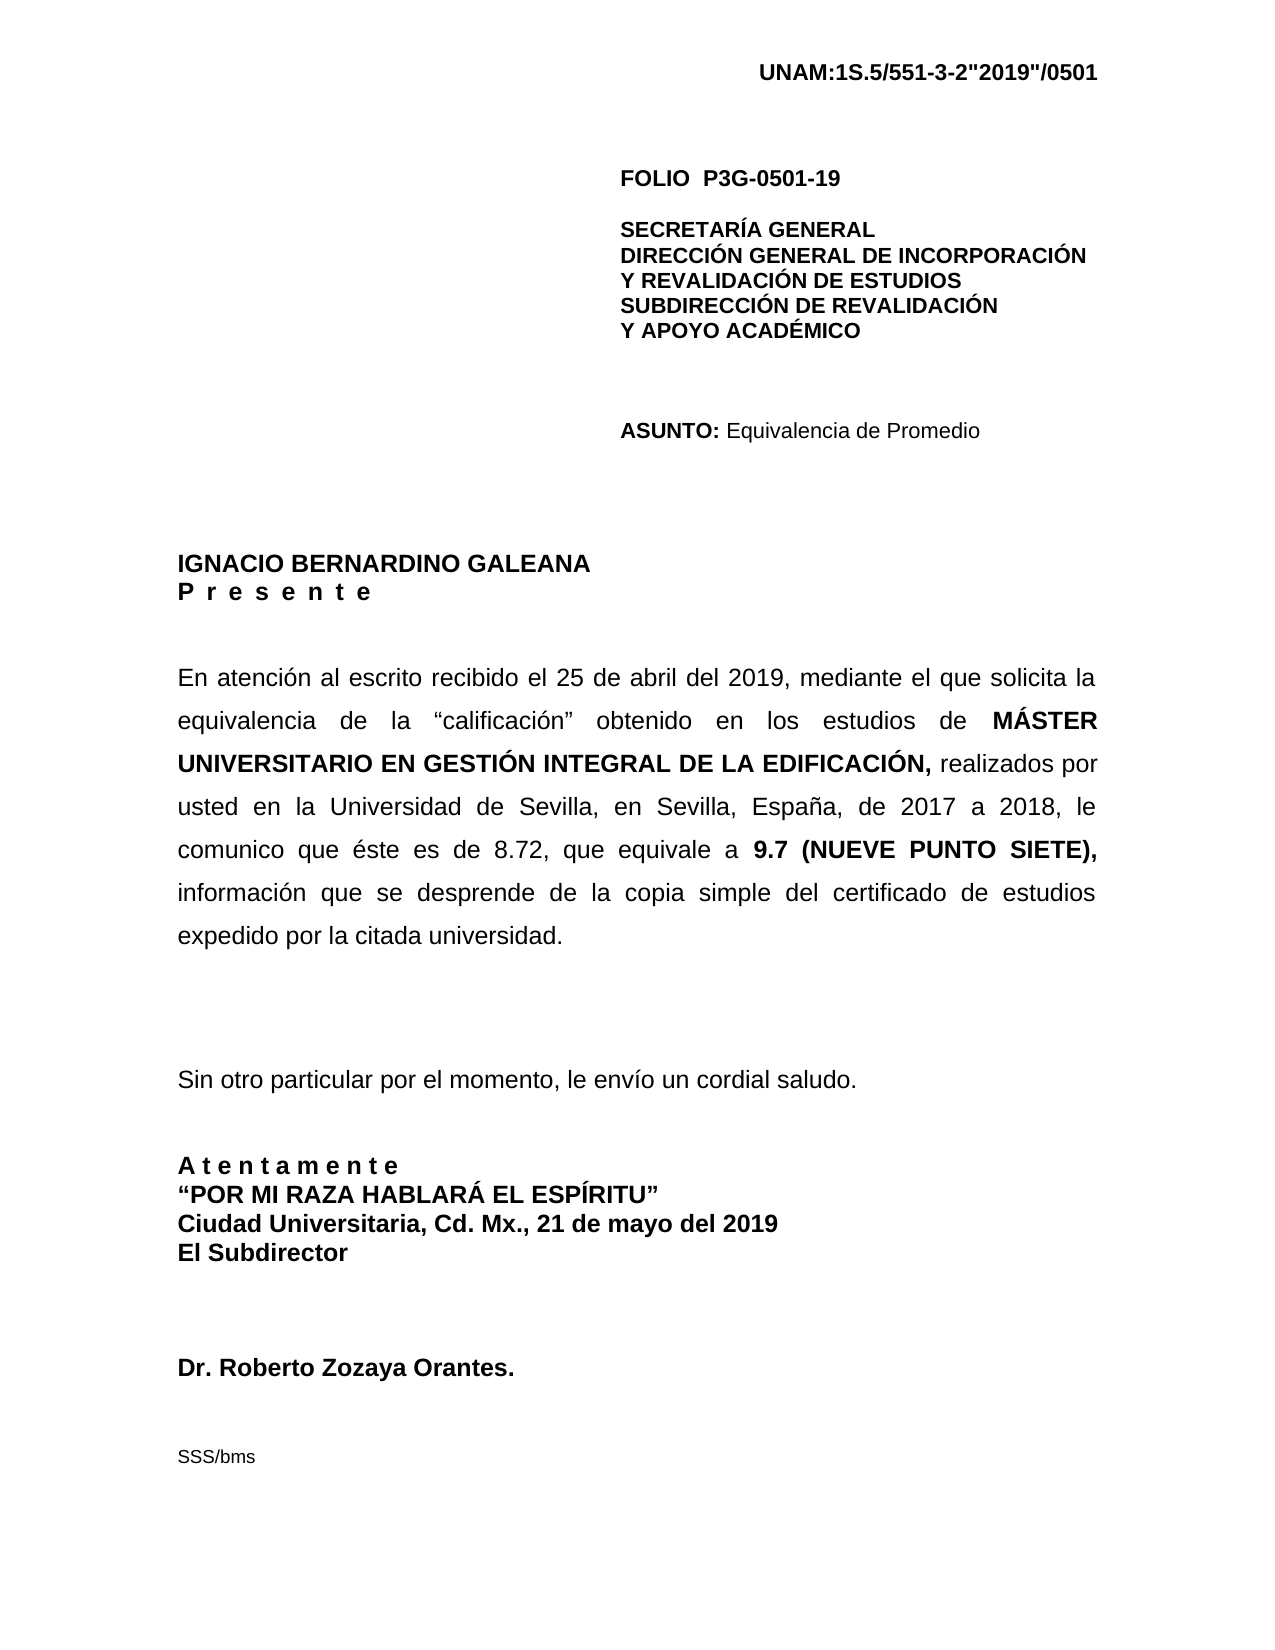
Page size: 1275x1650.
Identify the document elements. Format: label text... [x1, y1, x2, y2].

text “POR MI RAZA HABLARÁ EL ESPÍRITU” [177, 1180, 1093, 1209]
subtitle A t e n t a m e n t e [177, 1151, 1093, 1180]
text En atención al escrito recibido el 25 de abril del 2019, mediante el que solicita la equivalencia de la “calificación” obtenido en los estudios de MÁSTER UNIVERSITARIO EN GESTIÓN INTEGRAL DE LA EDIFICACIÓN, realizados por usted en la Universidad de Sevilla, en Sevilla, España, de 2017 a 2018, le comunico que éste es de 8.72, que equivale a 9.7 (NUEVE PUNTO SIETE), información que se desprende de la copia simple del certificado de estudios expedido por la citada universidad. [177, 662, 1098, 950]
text IGNACIO BERNARDINO GALEANA [177, 549, 1098, 577]
text FOLIO P3G-0501-19 [620, 164, 1098, 191]
text ASUNTO: Equivalencia de Promedio [620, 418, 1098, 443]
text SUBDIRECCIÓN DE REVALIDACIÓN [620, 293, 1098, 318]
text Presente [177, 577, 1098, 606]
text UNAM:1S.5/551-3-2"2019"/0501 [646, 59, 1098, 86]
text DIRECCIÓN GENERAL DE INCORPORACIÓN [620, 242, 1098, 268]
text SSS/bms [177, 1446, 1098, 1467]
text Sin otro particular por el momento, le envío un cordial saludo. [177, 1065, 1092, 1094]
subtitle El Subdirector [177, 1237, 1093, 1266]
text Y APOYO ACADÉMICO [620, 318, 1098, 343]
text Y REVALIDACIÓN DE ESTUDIOS [620, 268, 1098, 293]
text Ciudad Universitaria, Cd. Mx., 21 de mayo del 2019 [177, 1209, 1093, 1237]
text SECRETARÍA GENERAL [620, 217, 1098, 242]
text Dr. Roberto Zozaya Orantes. [177, 1352, 1098, 1381]
